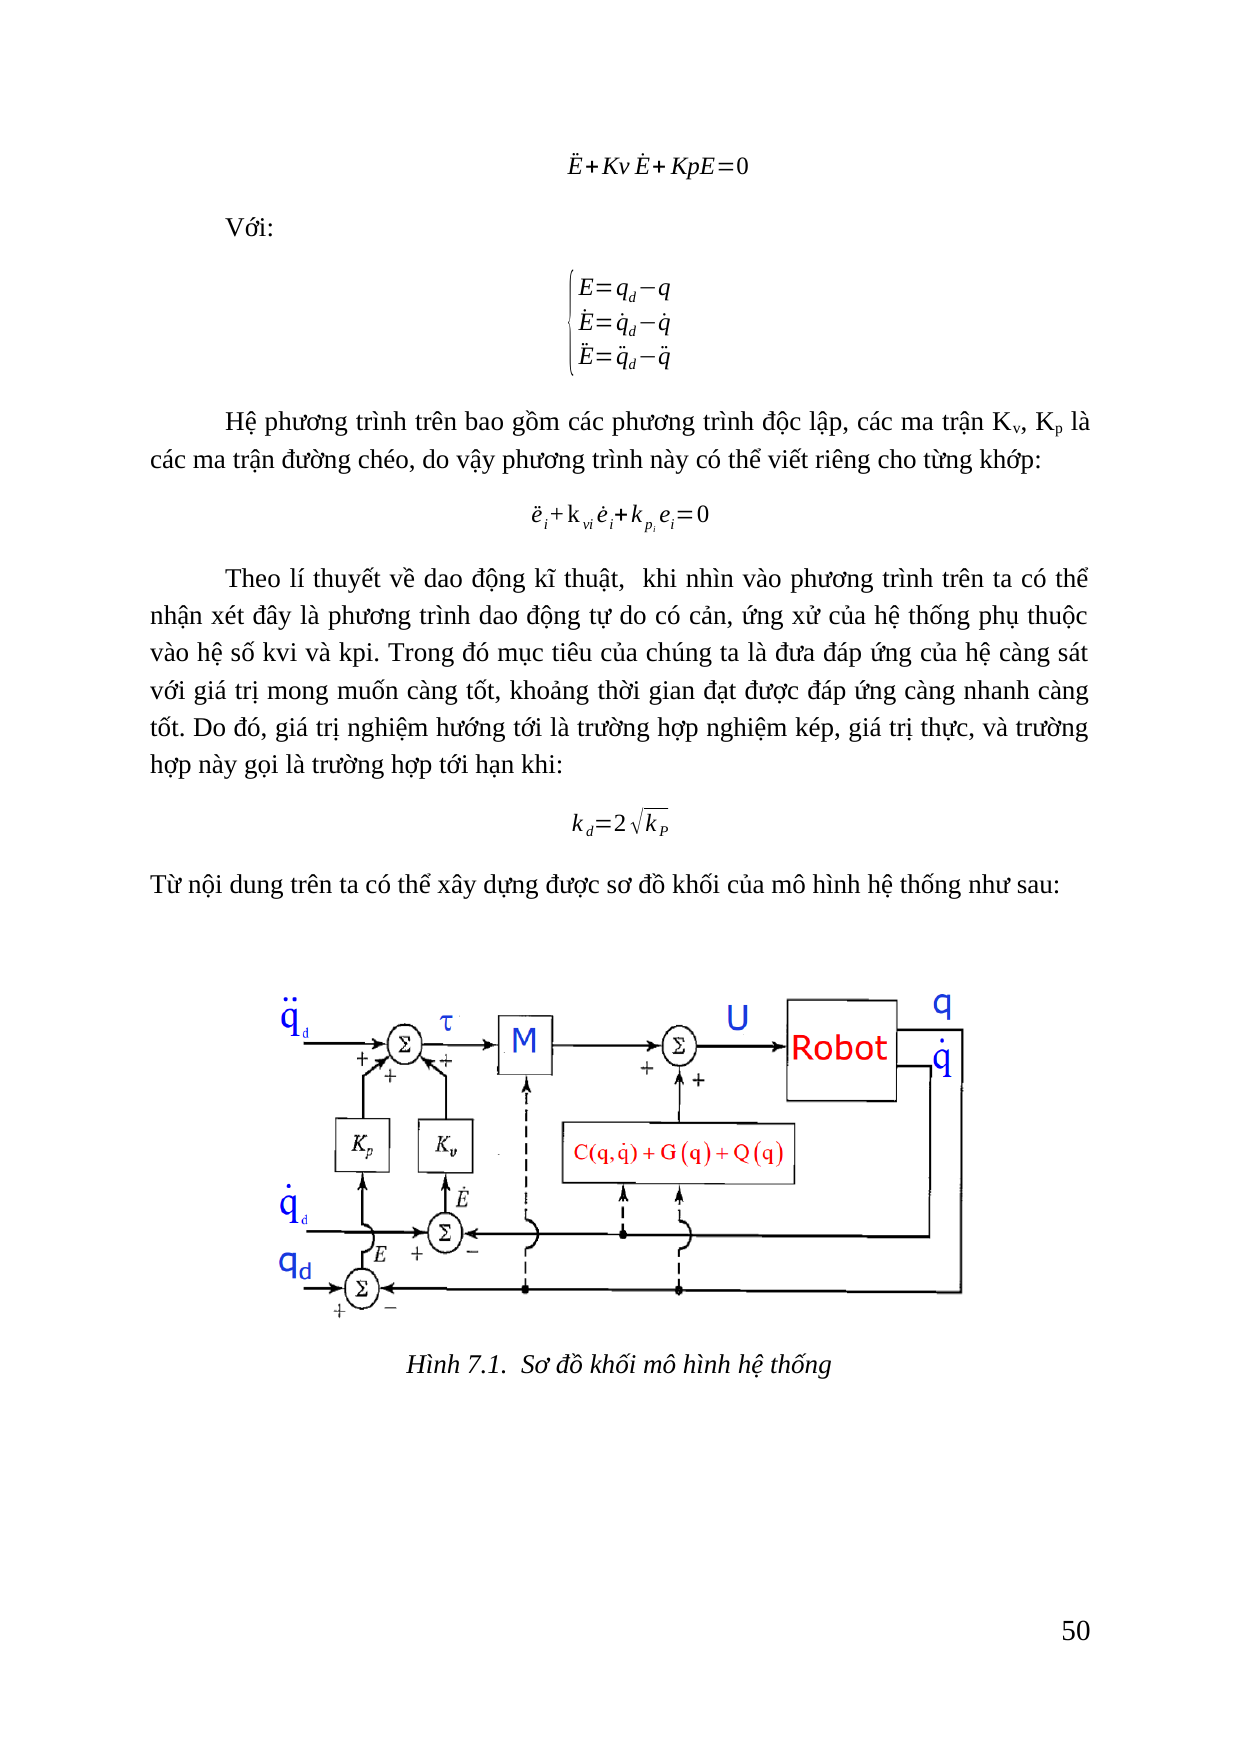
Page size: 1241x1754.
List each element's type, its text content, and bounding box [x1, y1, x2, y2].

text Hình 7.1. Sơ đồ khối mô hình hệ thống [150, 1349, 1090, 1380]
text Từ nội dung trên ta có thể xây dựng được sơ đồ khối của mô hình hệ thống như sau: [150, 868, 1090, 899]
text Theo lí thuyết về dao động kĩ thuật, khi nhìn vào phương trình trên ta có thể nhận xét đây là phương trình dao động tự do có cản, ứng xử của hệ thống phụ thuộc vào hệ số kvi và kpi. Trong đó mục tiêu của chúng ta là đưa đáp ứng của hệ càng sát với giá trị mong muốn càng tốt, khoảng thời gian đạt được đáp ứng càng nhanh càng tốt. Do đó, giá trị nghiệm hướng tới là trường hợp nghiệm kép, giá trị thực, và trường hợp này gọi là trường hợp tới hạn khi: [150, 562, 1090, 779]
text Hệ phương trình trên bao gồm các phương trình độc lập, các ma trận Kv, Kp là các ma trận đường chéo, do vậy phương trình này có thể viết riêng cho từng khớp: [150, 406, 1090, 474]
picture [264, 983, 976, 1322]
text Với: [150, 211, 1090, 242]
